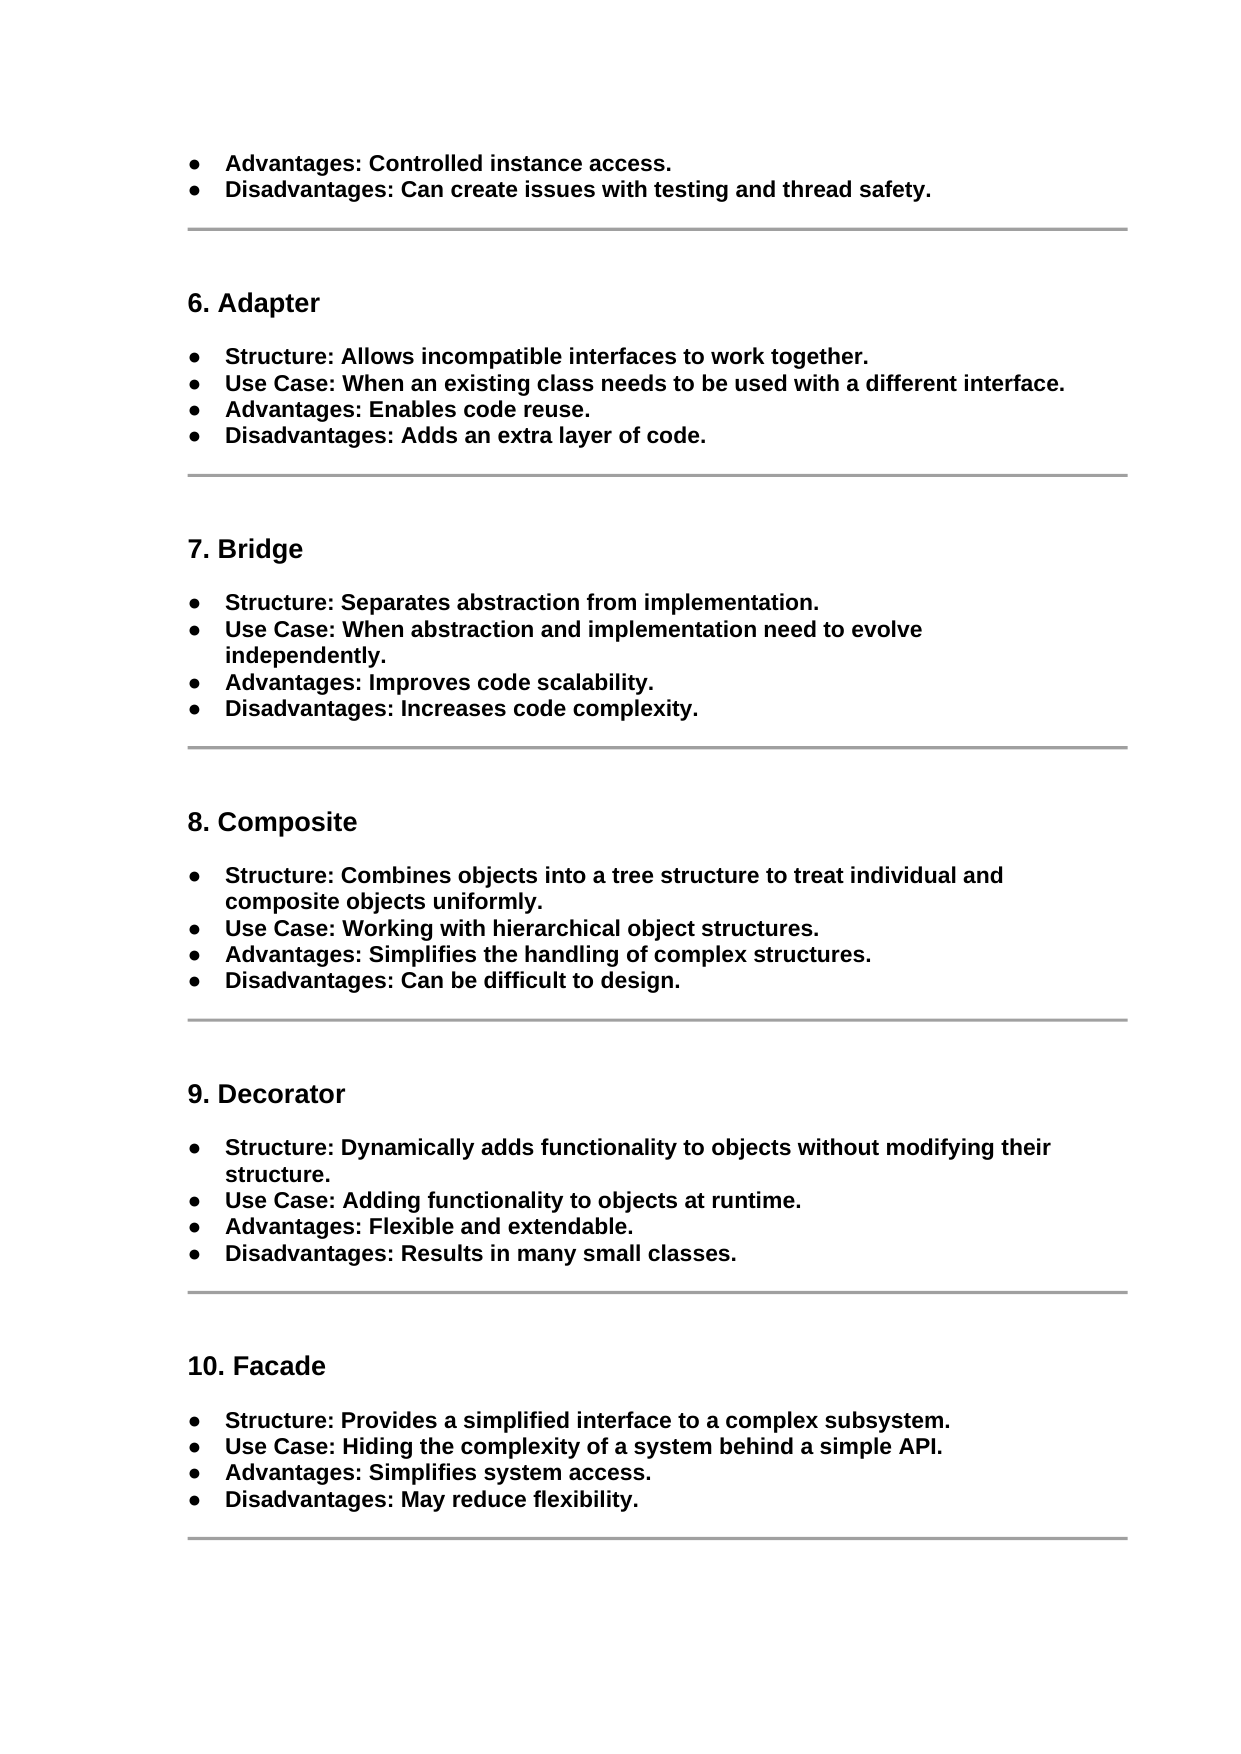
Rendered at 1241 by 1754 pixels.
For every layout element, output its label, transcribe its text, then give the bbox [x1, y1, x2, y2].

list Advantages: Improves code scalability. [187, 668, 1090, 695]
list Use Case: When abstraction and implementation need to evolve independently. [187, 616, 1090, 668]
list Disadvantages: Increases code complexity. [187, 695, 1090, 721]
list Use Case: Working with hierarchical object structures. [187, 914, 1090, 941]
list Disadvantages: May reduce flexibility. [187, 1486, 1090, 1512]
list Advantages: Simplifies system access. [187, 1459, 1090, 1486]
list Disadvantages: Results in many small classes. [187, 1239, 1090, 1266]
list Use Case: Hiding the complexity of a system behind a simple API. [187, 1433, 1090, 1459]
subtitle 8. Composite [187, 806, 1090, 837]
list Disadvantages: Can create issues with testing and thread safety. [187, 176, 1090, 203]
list Disadvantages: Adds an extra layer of code. [187, 422, 1090, 449]
list Structure: Combines objects into a tree structure to treat individual and composite objects uniformly. [187, 862, 1090, 914]
list Use Case: Adding functionality to objects at runtime. [187, 1187, 1090, 1213]
list Structure: Provides a simplified interface to a complex subsystem. [187, 1407, 1090, 1433]
subtitle 6. Adapter [187, 287, 1090, 318]
subtitle 10. Facade [187, 1350, 1090, 1382]
subtitle 7. Bridge [187, 533, 1090, 564]
subtitle 9. Decorator [187, 1078, 1090, 1109]
list Structure: Dynamically adds functionality to objects without modifying their structure. [187, 1134, 1090, 1187]
list Disadvantages: Can be difficult to design. [187, 967, 1090, 993]
list Use Case: When an existing class needs to be used with a different interface. [187, 370, 1090, 396]
list Advantages: Controlled instance access. [187, 150, 1090, 176]
list Advantages: Enables code reuse. [187, 396, 1090, 422]
list Structure: Separates abstraction from implementation. [187, 589, 1090, 616]
list Structure: Allows incompatible interfaces to work together. [187, 343, 1090, 370]
list Advantages: Flexible and extendable. [187, 1213, 1090, 1239]
list Advantages: Simplifies the handling of complex structures. [187, 941, 1090, 967]
